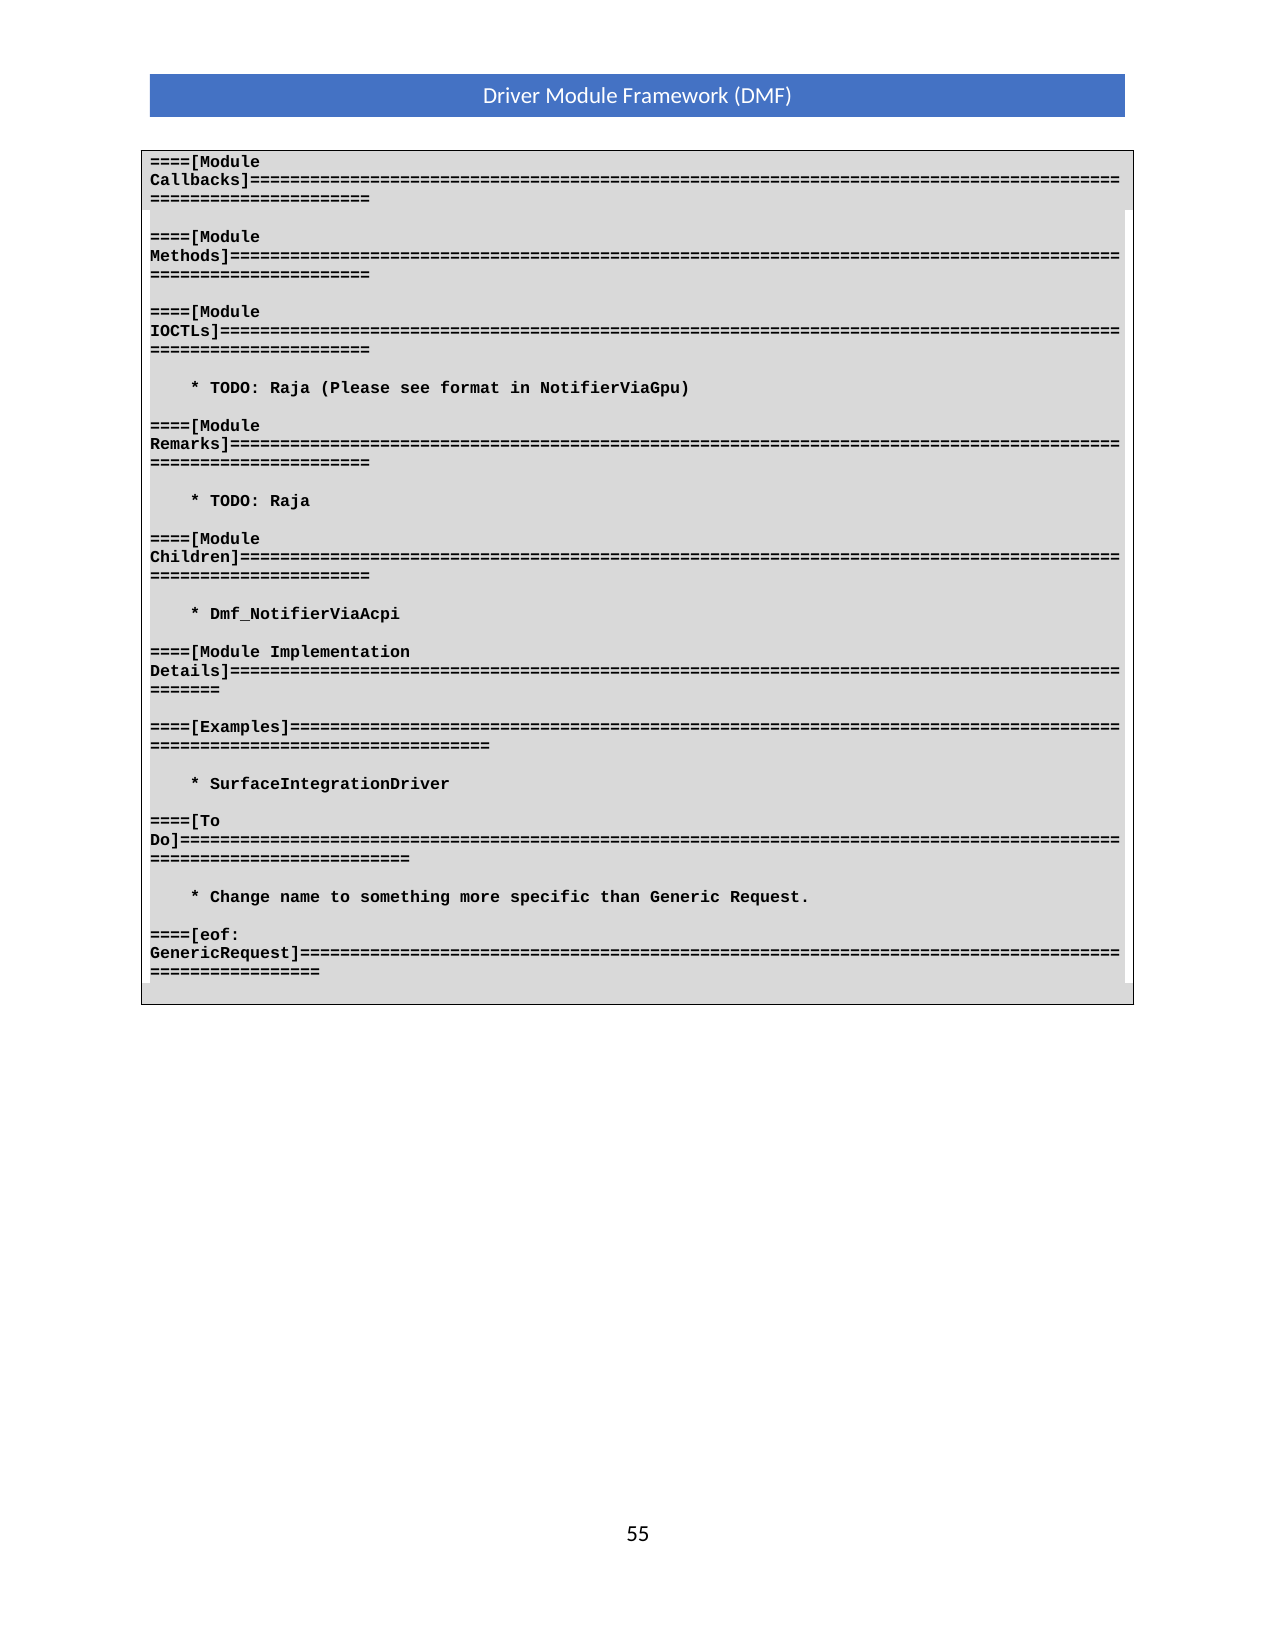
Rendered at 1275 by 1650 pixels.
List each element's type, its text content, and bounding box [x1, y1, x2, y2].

text ====[To Do]======================================================================================================================== [150, 813, 1125, 869]
text ====[Module Implementation Details]================================================================================================ [150, 643, 1125, 700]
text ====[Module IOCTLs]================================================================================================================ [150, 304, 1125, 361]
text ====[Module Callbacks]============================================================================================================= [142, 151, 1133, 210]
text * TODO: Raja (Please see format in NotifierViaGpu) [150, 379, 1125, 398]
text * Change name to something more specific than Generic Request. [150, 888, 1125, 907]
text ====[Module Children]============================================================================================================== [150, 530, 1125, 587]
text * SurfaceIntegrationDriver [150, 775, 1125, 794]
text ====[Module Remarks]=============================================================================================================== [150, 417, 1125, 474]
text * TODO: Raja [150, 492, 1125, 511]
text ====[Module Methods]=============================================================================================================== [150, 228, 1125, 285]
text ====[Examples]===================================================================================================================== [150, 719, 1125, 756]
text * Dmf_NotifierViaAcpi [150, 606, 1125, 624]
text ====[eof: GenericRequest]=================================================================================================== [150, 926, 1125, 979]
